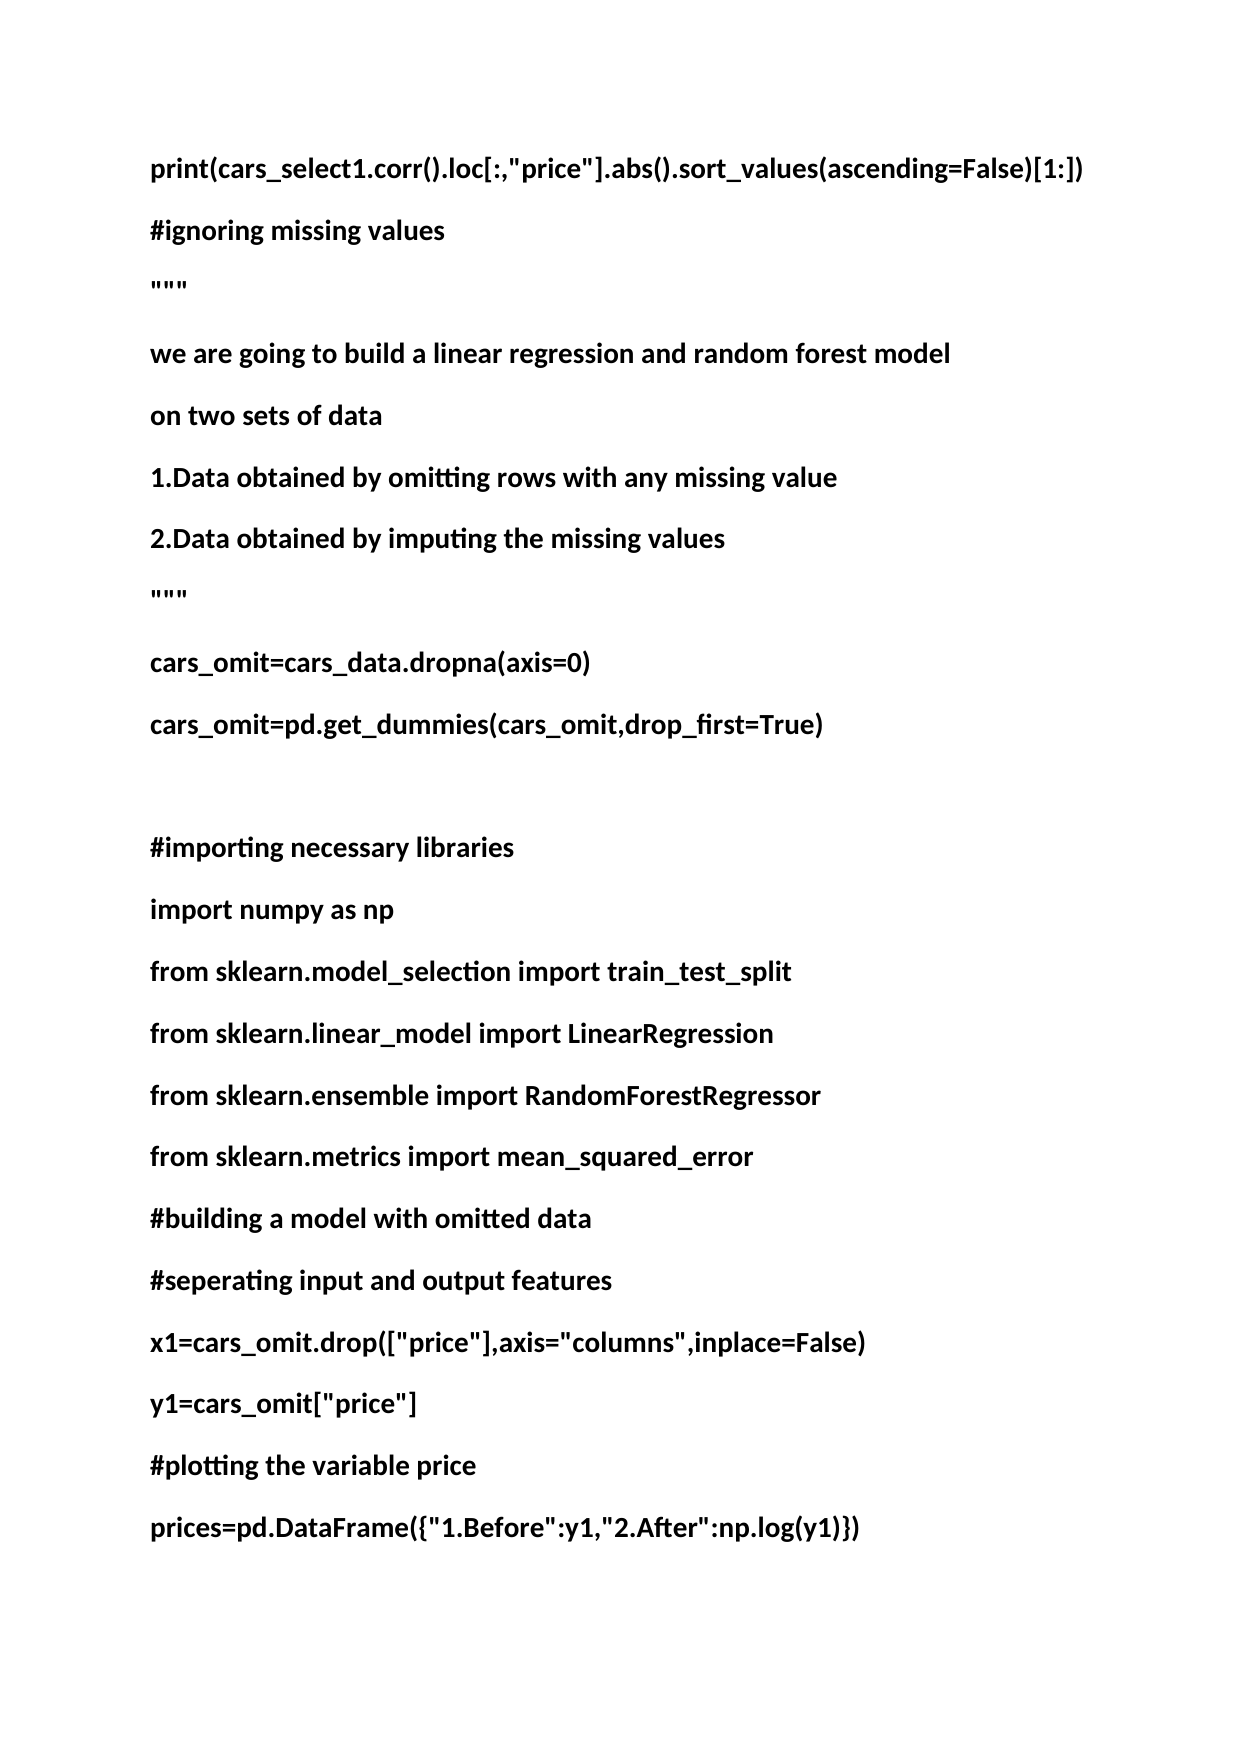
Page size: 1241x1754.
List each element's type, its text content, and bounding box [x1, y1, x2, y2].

text cars_omit=pd.get_dummies(cars_omit,drop_first=True) [150, 706, 1090, 742]
text """ [150, 273, 1090, 309]
text x1=cars_omit.drop(["price"],axis="columns",inplace=False) [150, 1324, 1090, 1359]
text from sklearn.model_selection import train_test_split [150, 953, 1090, 989]
text 1.Data obtained by omitting rows with any missing value [150, 459, 1090, 494]
text 2.Data obtained by imputing the missing values [150, 521, 1090, 556]
text from sklearn.ensemble import RandomForestRegressor [150, 1077, 1090, 1112]
text import numpy as np [150, 891, 1090, 927]
text we are going to build a linear regression and random forest model [150, 335, 1090, 371]
text #importing necessary libraries [150, 829, 1090, 865]
text y1=cars_omit["price"] [150, 1385, 1090, 1421]
text cars_omit=cars_data.dropna(axis=0) [150, 644, 1090, 680]
text """ [150, 582, 1090, 618]
text from sklearn.metrics import mean_squared_error [150, 1138, 1090, 1174]
text #ignoring missing values [150, 212, 1090, 247]
text prices=pd.DataFrame({"1.Before":y1,"2.After":np.log(y1)}) [150, 1509, 1090, 1544]
text from sklearn.linear_model import LinearRegression [150, 1015, 1090, 1050]
text #plotting the variable price [150, 1447, 1090, 1483]
text #building a model with omitted data [150, 1200, 1090, 1236]
text on two sets of data [150, 397, 1090, 433]
text print(cars_select1.corr().loc[:,"price"].abs().sort_values(ascending=False)[1:]) [150, 150, 1090, 186]
text #seperating input and output features [150, 1262, 1090, 1297]
